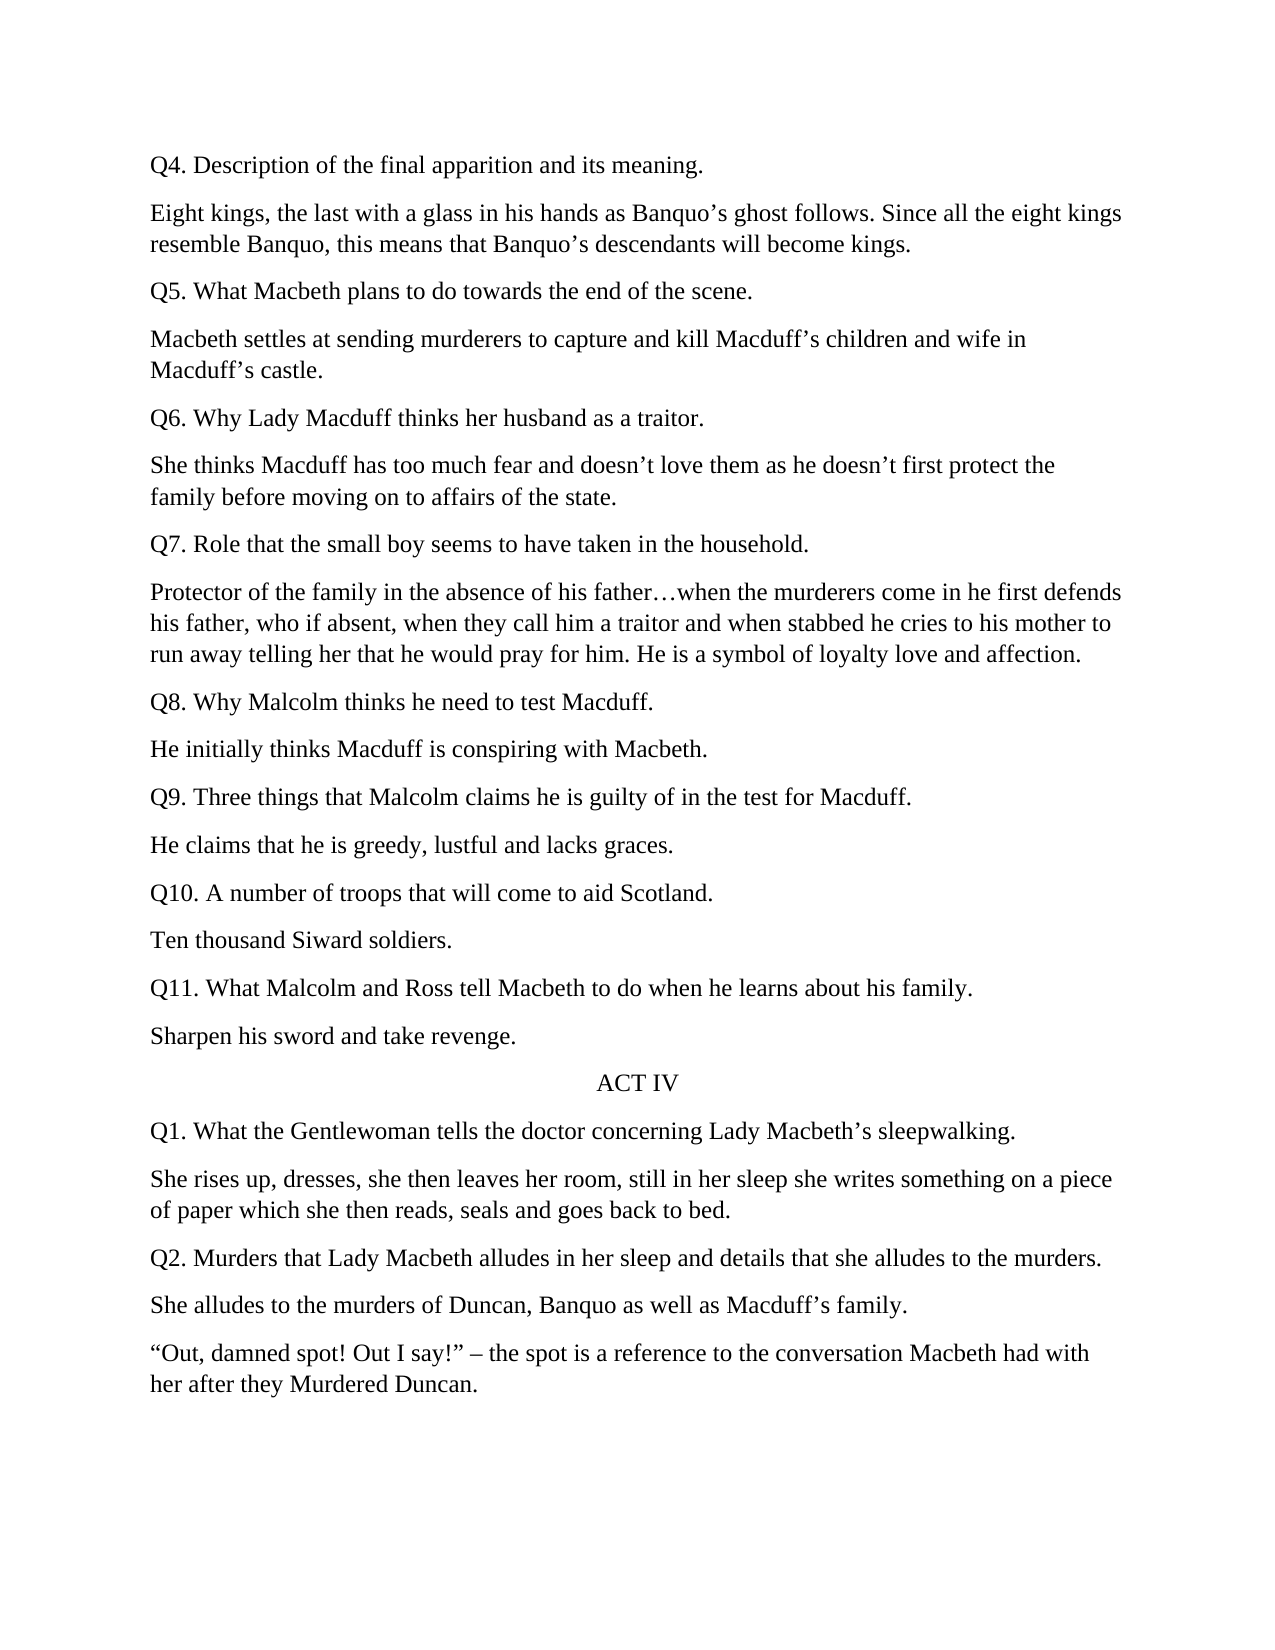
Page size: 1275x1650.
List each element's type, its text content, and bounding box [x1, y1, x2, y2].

text Q6. Why Lady Macduff thinks her husband as a traitor. [150, 403, 1125, 432]
text ACT IV [150, 1068, 1125, 1097]
text Q1. What the Gentlewoman tells the doctor concerning Lady Macbeth’s sleepwalking. [150, 1116, 1125, 1145]
text Q10. A number of troops that will come to aid Scotland. [150, 878, 1125, 906]
text Q2. Murders that Lady Macbeth alludes in her sleep and details that she alludes to the murders. [150, 1243, 1125, 1271]
text She rises up, dresses, she then leaves her room, still in her sleep she writes something on a piece of paper which she then reads, seals and goes back to bed. [150, 1164, 1125, 1224]
text Q9. Three things that Malcolm claims he is guilty of in the test for Macduff. [150, 782, 1125, 811]
text She alludes to the murders of Duncan, Banquo as well as Macduff’s family. [150, 1290, 1125, 1319]
text Q7. Role that the small boy seems to have taken in the household. [150, 529, 1125, 558]
text He initially thinks Macduff is conspiring with Macbeth. [150, 734, 1125, 763]
text He claims that he is greedy, lustful and lacks graces. [150, 830, 1125, 859]
text Q5. What Macbeth plans to do towards the end of the scene. [150, 276, 1125, 305]
text She thinks Macduff has too much fear and doesn’t love them as he doesn’t first protect the family before moving on to affairs of the state. [150, 451, 1125, 510]
text Ten thousand Siward soldiers. [150, 925, 1125, 954]
text Q11. What Malcolm and Ross tell Macbeth to do when he learns about his family. [150, 973, 1125, 1002]
text “Out, damned spot! Out I say!” – the spot is a reference to the conversation Macbeth had with her after they Murdered Duncan. [150, 1338, 1125, 1398]
text Q8. Why Malcolm thinks he need to test Macduff. [150, 687, 1125, 716]
text Sharpen his sword and take revenge. [150, 1021, 1125, 1049]
text Macbeth settles at sending murderers to capture and kill Macduff’s children and wife in Macduff’s castle. [150, 324, 1125, 384]
text Q4. Description of the final apparition and its meaning. [150, 150, 1125, 179]
text Protector of the family in the absence of his father…when the murderers come in he first defends his father, who if absent, when they call him a traitor and when stabbed he cries to his mother to run away telling her that he would pray for him. He is a symbol of loyalty love and affection. [150, 577, 1125, 668]
text Eight kings, the last with a glass in his hands as Banquo’s ghost follows. Since all the eight kings resemble Banquo, this means that Banquo’s descendants will become kings. [150, 198, 1125, 257]
